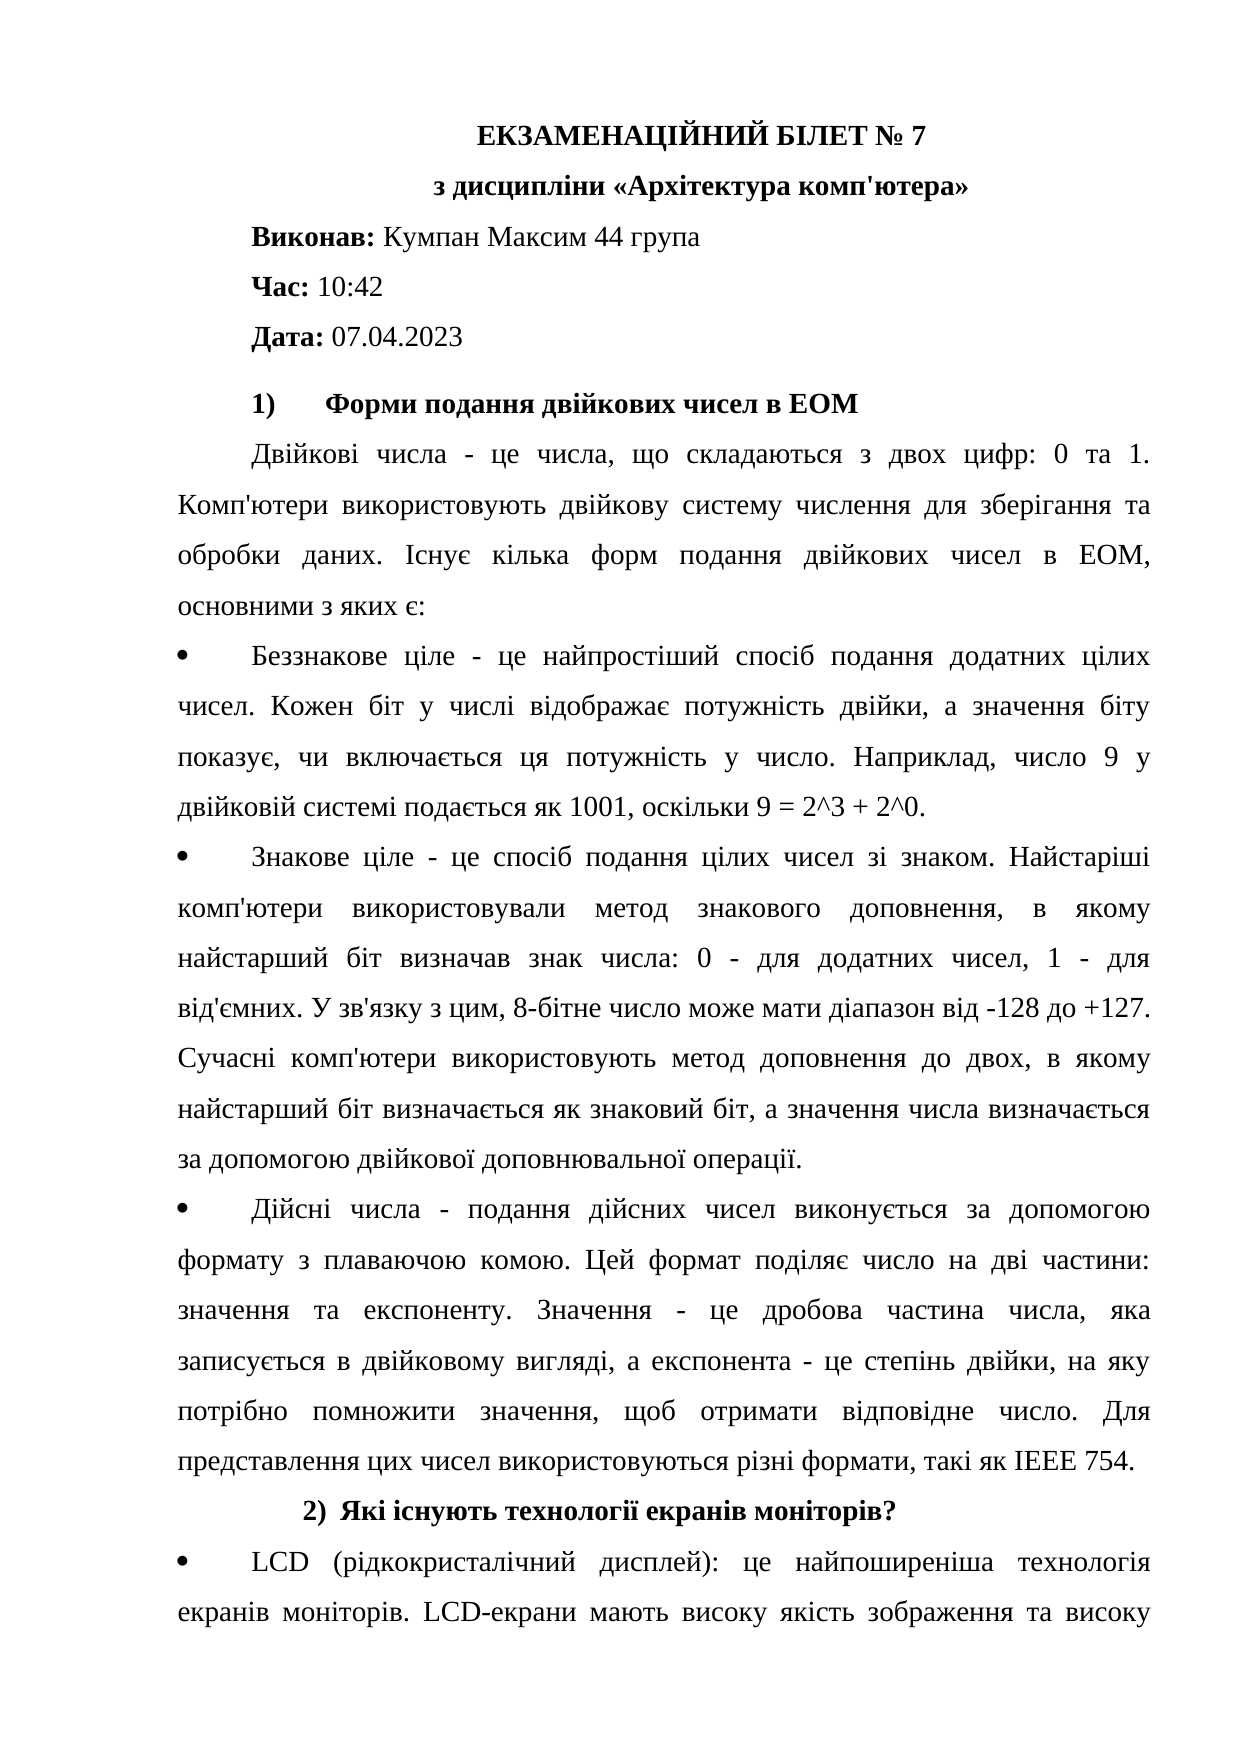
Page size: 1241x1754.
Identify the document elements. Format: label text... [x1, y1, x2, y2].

text Двійкові числа - це числа, що складаються з двох цифр: 0 та 1. Комп'ютери використовують двійкову систему числення для зберігання та обробки даних. Існує кілька форм подання двійкових чисел в ЕОМ, основними з яких є: [177, 437, 1152, 621]
list Дійсні числа - подання дійсних чисел виконується за допомогою формату з плаваючою комою. Цей формат поділяє число на дві частини: значення та експоненту. Значення - це дробова частина числа, яка записується в двійковому вигляді, а експонента - це степінь двійки, на яку потрібно помножити значення, щоб отримати відповідне число. Для представлення цих чисел використовуються різні формати, такі як IEEE 754. [177, 1192, 1152, 1477]
list Знакове ціле - це спосіб подання цілих чисел зі знаком. Найстаріші комп'ютери використовували метод знакового доповнення, в якому найстарший біт визначав знак числа: 0 - для додатних чисел, 1 - для від'ємних. У зв'язку з цим, 8-бітне число може мати діапазон від -128 до +127. Сучасні комп'ютери використовують метод доповнення до двох, в якому найстарший біт визначається як знаковий біт, а значення числа визначається за допомогою двійкової доповнювальної операції. [177, 839, 1152, 1175]
list Беззнакове ціле - це найпростіший спосіб подання додатних цілих чисел. Кожен біт у числі відображає потужність двійки, а значення біту показує, чи включається ця потужність у число. Наприклад, число 9 у двійковій системі подається як 1001, оскільки 9 = 2^3 + 2^0. [177, 638, 1152, 822]
list Які існують технології екранів моніторів? [302, 1493, 1152, 1527]
list Форми подання двійкових чисел в ЕОМ [177, 386, 1152, 420]
text з дисципліни «Архітектура комп'ютера» [177, 168, 1152, 202]
text Виконав: Кумпан Максим 44 група Час: 10:42 Дата: 07.04.2023 [177, 219, 1152, 353]
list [177, 1544, 1152, 1628]
text ЕКЗАМЕНАЦІЙНИЙ БІЛЕТ № 7 [177, 118, 1152, 152]
